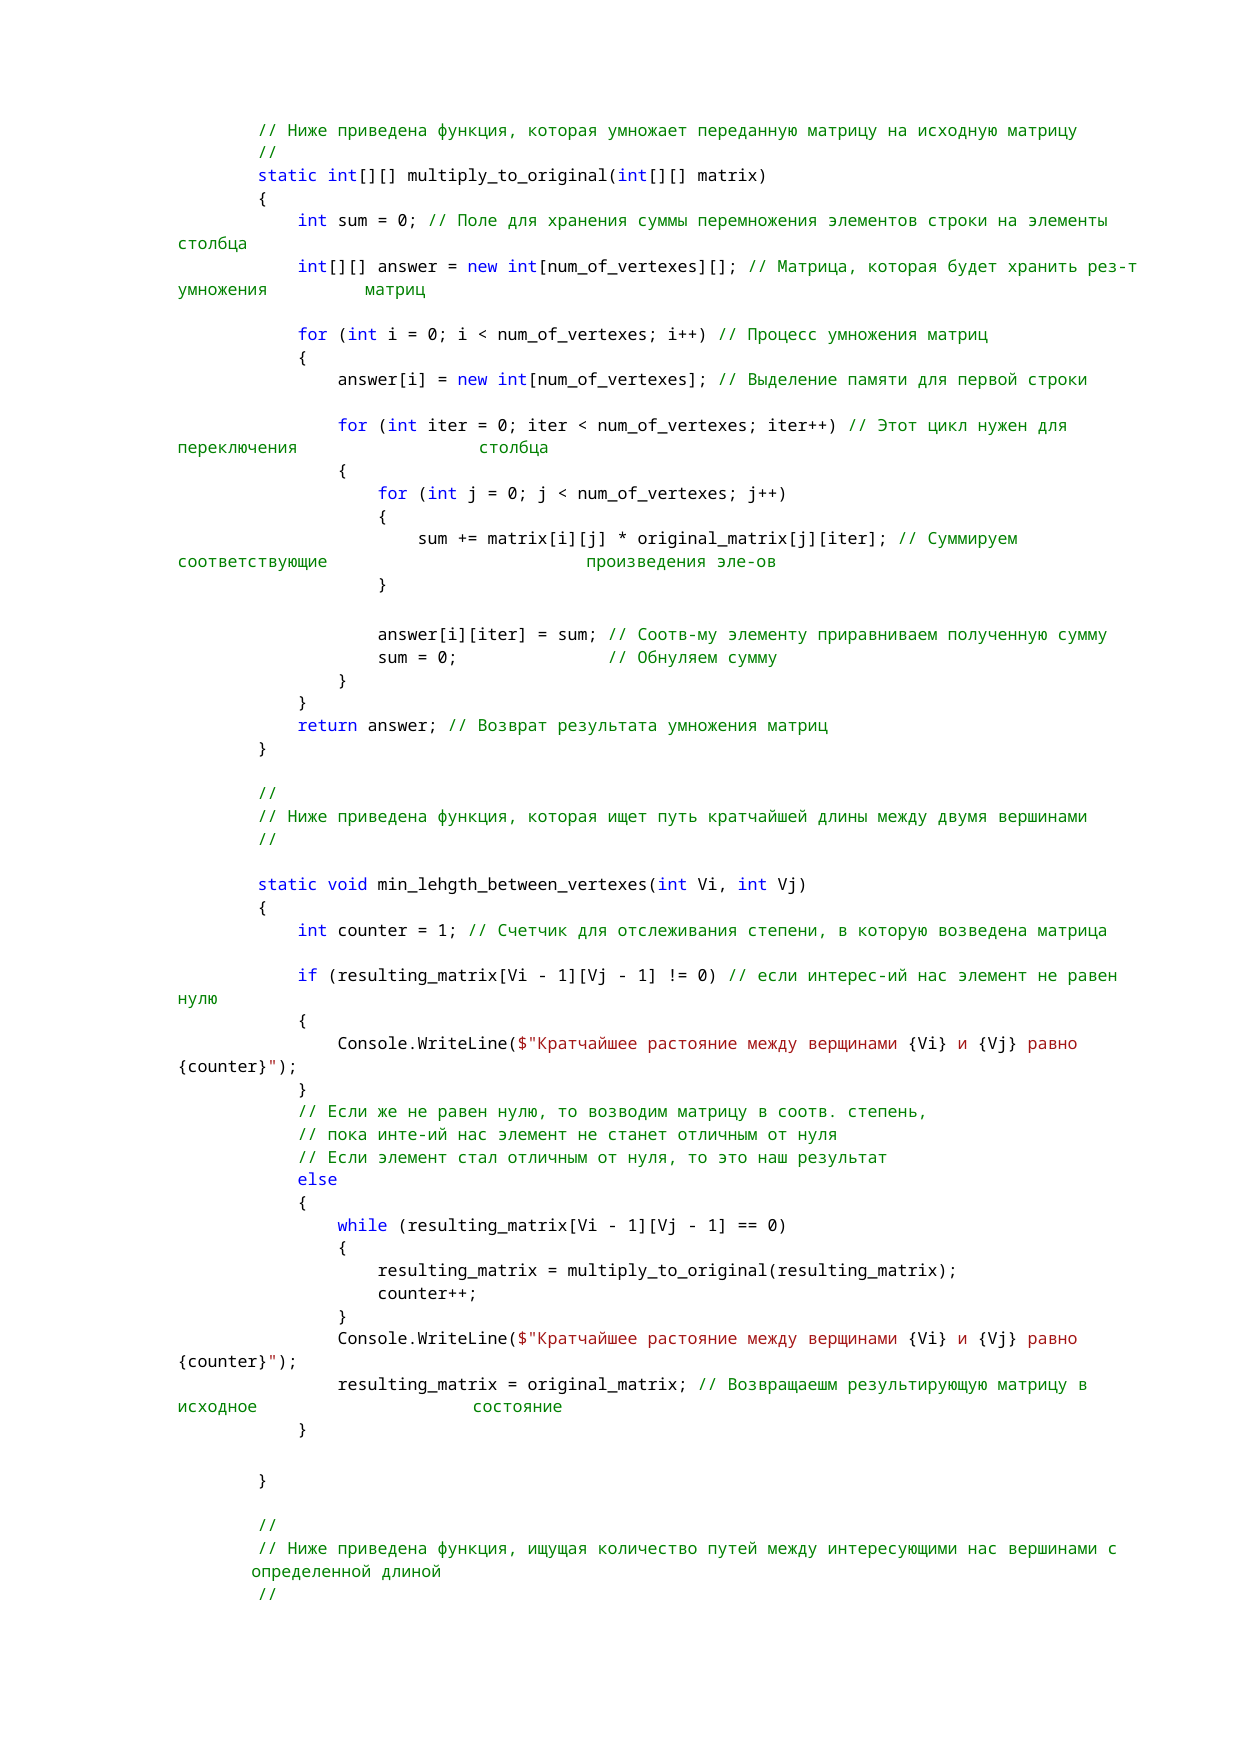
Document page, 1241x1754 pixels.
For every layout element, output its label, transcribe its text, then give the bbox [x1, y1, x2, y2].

text // [177, 1582, 1152, 1605]
text while (resulting_matrix[Vi - 1][Vj - 1] == 0) [177, 1213, 1152, 1236]
text { [177, 459, 1152, 481]
text for (int i = 0; i < num_of_vertexes; i++) // Процесс умножения матриц [177, 322, 1152, 345]
text } [177, 691, 1152, 714]
text } [177, 1418, 1152, 1441]
text counter++; [177, 1282, 1152, 1304]
text answer[i][iter] = sum; // Соотв-му элементу приравниваем полученную сумму [177, 623, 1152, 646]
text // [177, 141, 1152, 163]
text // Ниже приведена функция, ищущая количество путей между интересующими нас вершинами с определенной длиной [177, 1537, 1152, 1582]
text // Ниже приведена функция, которая умножает переданную матрицу на исходную матрицу [177, 118, 1152, 141]
text for (int j = 0; j < num_of_vertexes; j++) [177, 481, 1152, 504]
text if (resulting_matrix[Vi - 1][Vj - 1] != 0) // если интерес-ий нас элемент не равен нулю [177, 964, 1152, 1009]
text // [177, 782, 1152, 805]
text // Если же не равен нулю, то возводим матрицу в соотв. степень, [177, 1100, 1152, 1123]
text answer[i] = new int[num_of_vertexes]; // Выделение памяти для первой строки [177, 368, 1152, 391]
text return answer; // Возврат результата умножения матриц [177, 714, 1152, 737]
text } [177, 572, 1152, 595]
text int counter = 1; // Счетчик для отслеживания степени, в которую возведена матрица [177, 918, 1152, 941]
text // Ниже приведена функция, которая ищет путь кратчайшей длины между двумя вершинами [177, 805, 1152, 827]
text for (int iter = 0; iter < num_of_vertexes; iter++) // Этот цикл нужен для переключения столбца [177, 413, 1152, 459]
text // пока инте-ий нас элемент не станет отличным от нуля [177, 1123, 1152, 1145]
text resulting_matrix = multiply_to_original(resulting_matrix); [177, 1259, 1152, 1282]
text { [177, 1191, 1152, 1213]
text { [177, 896, 1152, 918]
text int sum = 0; // Поле для хранения суммы перемножения элементов строки на элементы столбца [177, 209, 1152, 254]
text { [177, 186, 1152, 209]
text resulting_matrix = original_matrix; // Возвращаешм результирующую матрицу в исходное состояние [177, 1372, 1152, 1418]
text // [177, 1514, 1152, 1537]
text int[][] answer = new int[num_of_vertexes][]; // Матрица, которая будет хранить рез-т умножения матриц [177, 254, 1152, 300]
text } [177, 668, 1152, 691]
text } [177, 1468, 1152, 1491]
text } [177, 1077, 1152, 1100]
text sum = 0; // Обнуляем сумму [177, 646, 1152, 668]
text Console.WriteLine($"Кратчайшее растояние между верщинами {Vi} и {Vj} равно {counter}"); [177, 1327, 1152, 1372]
text // Если элемент стал отличным от нуля, то это наш результат [177, 1145, 1152, 1168]
text sum += matrix[i][j] * original_matrix[j][iter]; // Суммируем соответствующие произведения эле-ов [177, 527, 1152, 572]
text static void min_lehgth_between_vertexes(int Vi, int Vj) [177, 873, 1152, 896]
text { [177, 1009, 1152, 1032]
text Console.WriteLine($"Кратчайшее растояние между верщинами {Vi} и {Vj} равно {counter}"); [177, 1032, 1152, 1077]
text // [177, 827, 1152, 850]
text } [177, 737, 1152, 759]
text static int[][] multiply_to_original(int[][] matrix) [177, 163, 1152, 186]
text } [177, 1304, 1152, 1327]
text else [177, 1168, 1152, 1191]
text { [177, 1236, 1152, 1259]
text { [177, 345, 1152, 368]
text { [177, 504, 1152, 527]
